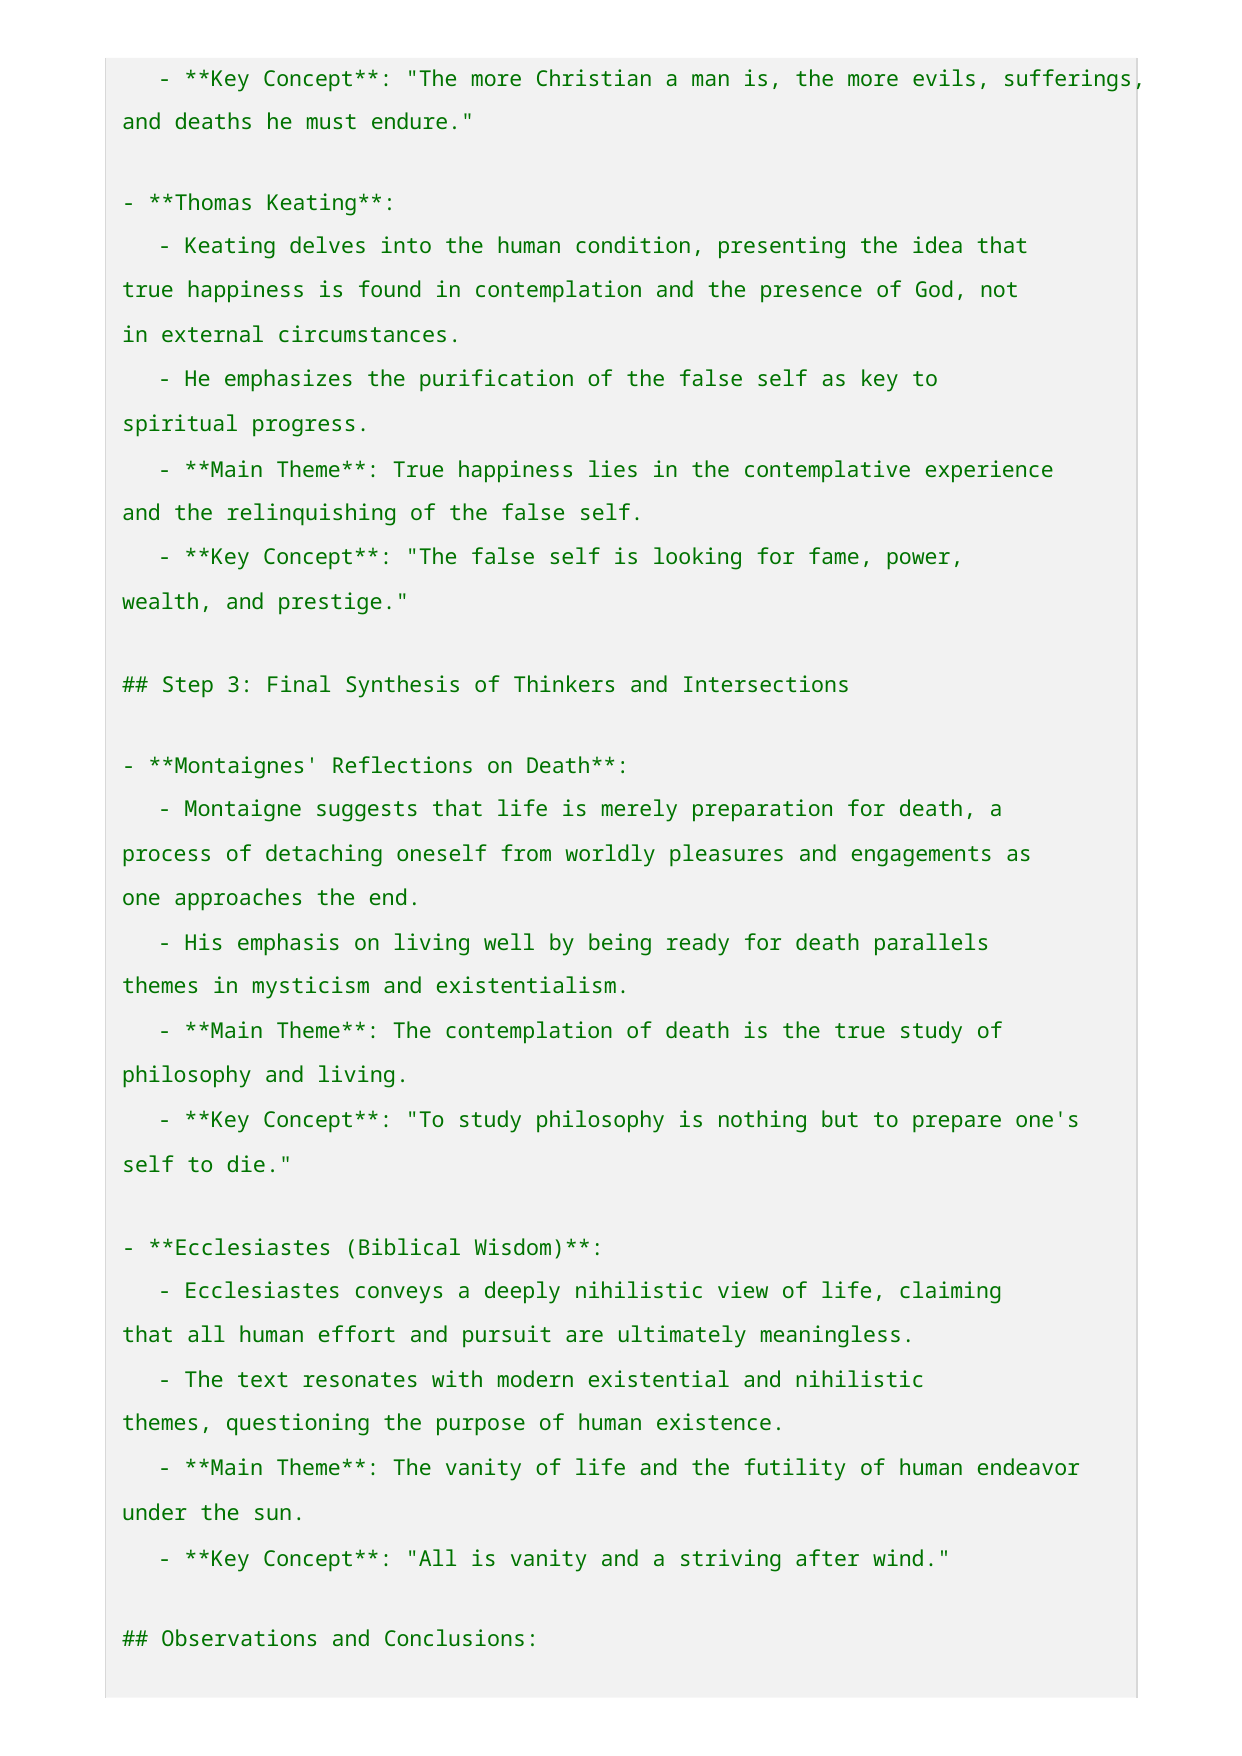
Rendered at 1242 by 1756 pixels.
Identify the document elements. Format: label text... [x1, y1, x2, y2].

text - **Key Concept**: "The false self is looking for fame, power, wealth, and prestige." [122, 541, 1059, 616]
text and deaths he must endure." [122, 106, 1155, 136]
text - The text resonates with modern existential and nihilistic themes, questioning the purpose of human existence. [122, 1364, 974, 1437]
text - **Main Theme**: The contemplation of death is the true study of philosophy and living. [122, 1016, 1083, 1089]
text - **Key Concept**: "To study philosophy is nothing but to prepare one's self to die." [122, 1104, 1083, 1179]
text - Montaigne suggests that life is merely preparation for death, a process of detaching oneself from worldly pleasures and engagements as one approaches the end. [122, 793, 1083, 912]
text - **Thomas Keating**: [122, 187, 1155, 217]
text - **Key Concept**: "The more Christian a man is, the more evils, sufferings, [158, 63, 1155, 93]
text - **Ecclesiastes (Biblical Wisdom)**: [122, 1232, 1155, 1262]
text ## Observations and Conclusions: [122, 1623, 1155, 1653]
text ## Step 3: Final Synthesis of Thinkers and Intersections [122, 669, 1155, 699]
text - He emphasizes the purification of the false self as key to spiritual progress. [122, 363, 1011, 438]
text - His emphasis on living well by being ready for death parallels themes in mysticism and existentialism. [122, 927, 1059, 1000]
text - **Montaignes' Reflections on Death**: [122, 750, 1155, 780]
text - **Key Concept**: "All is vanity and a striving after wind." [158, 1542, 1155, 1572]
text - **Main Theme**: True happiness lies in the contemplative experience and the relinquishing of the false self. [122, 453, 1095, 527]
text - Keating delves into the human condition, presenting the idea that true happiness is found in contemplation and the presence of God, not in external circumstances. [122, 230, 1047, 348]
text - **Main Theme**: The vanity of life and the futility of human endeavor under the sun. [122, 1452, 1095, 1527]
text - Ecclesiastes conveys a deeply nihilistic view of life, claiming that all human effort and pursuit are ultimately meaningless. [122, 1275, 1059, 1348]
